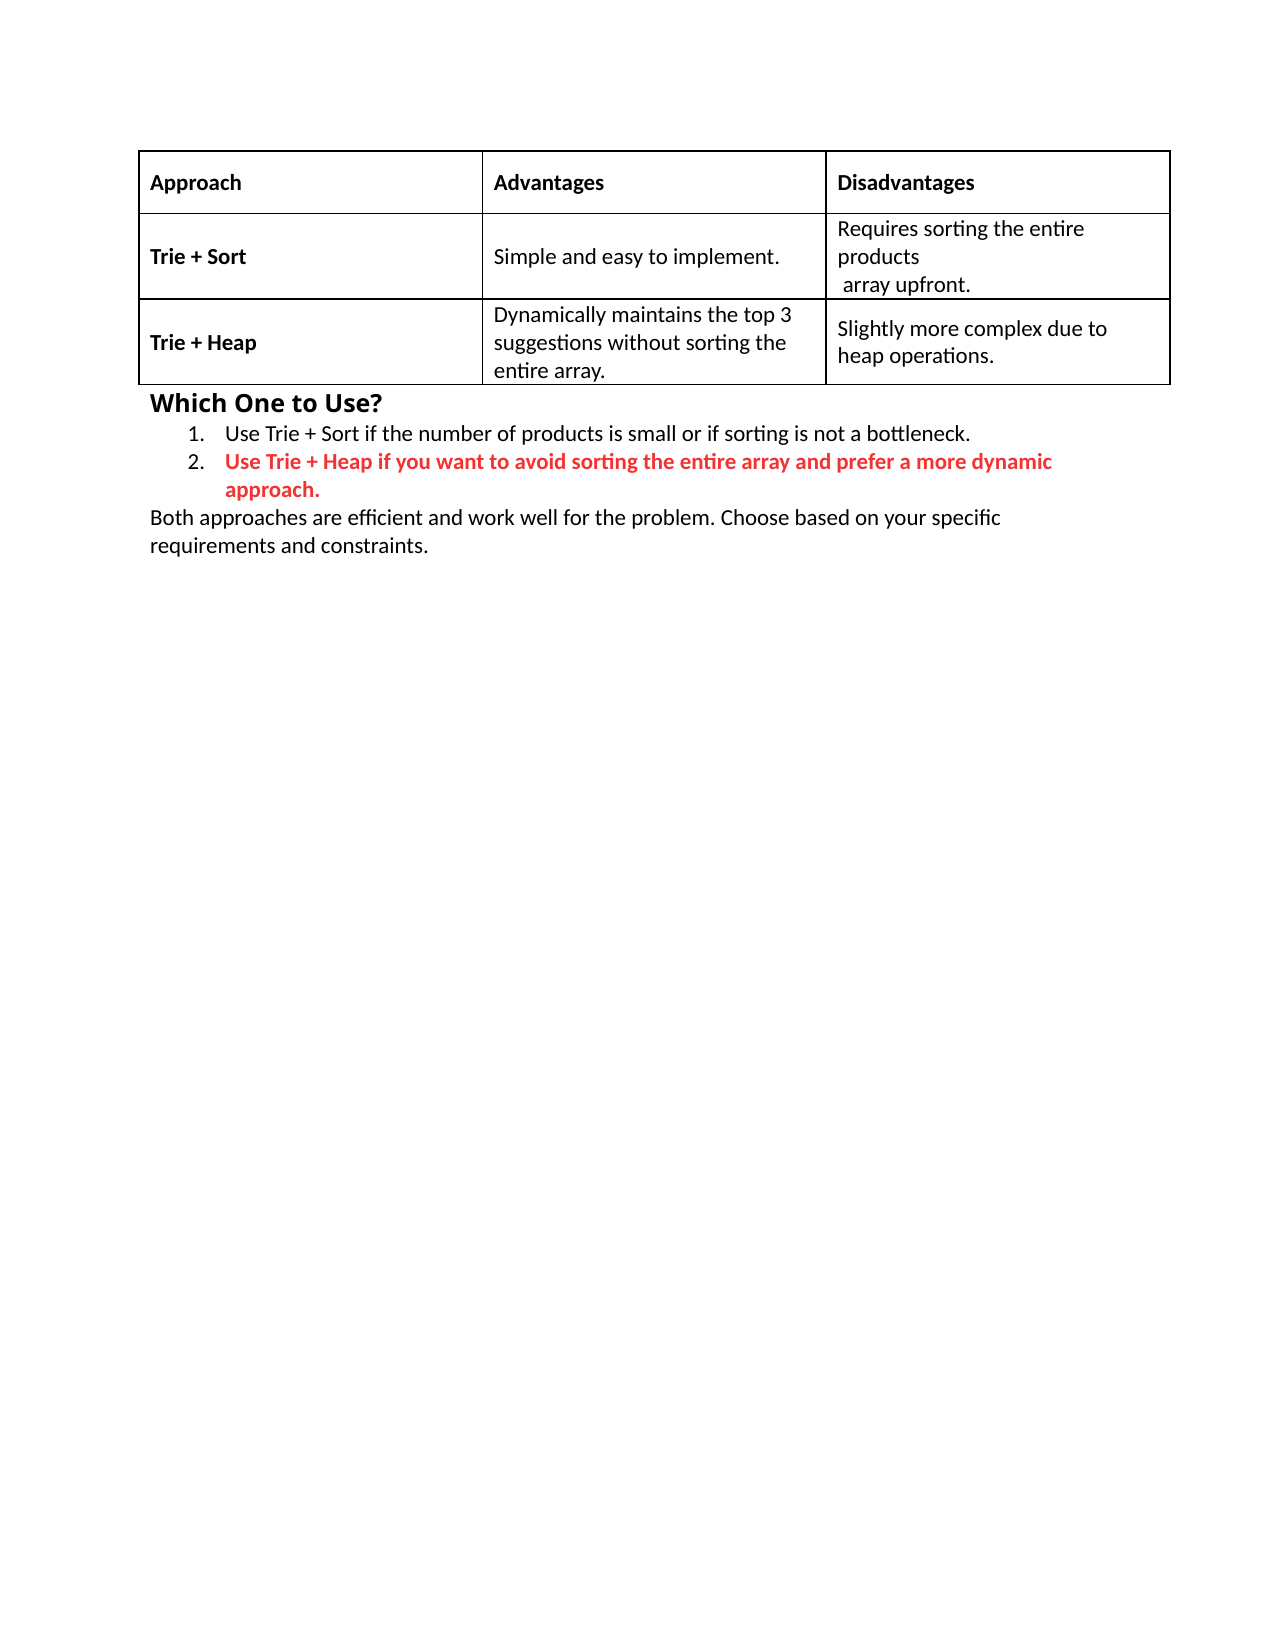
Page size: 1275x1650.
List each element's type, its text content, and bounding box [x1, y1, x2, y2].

list Use Trie + Sort if the number of products is small or if sorting is not a bottleneck. [187, 419, 1125, 447]
table_cell Dynamically maintains the top 3 suggestions without sorting the entire array. [483, 300, 825, 384]
table_header Disadvantages [827, 152, 1169, 212]
table_cell Trie + Sort [140, 214, 482, 298]
table_header Advantages [483, 152, 825, 212]
table_cell Slightly more complex due to heap operations. [827, 300, 1169, 384]
table_cell Trie + Heap [140, 300, 482, 384]
table_cell Requires sorting the entire products array upfront. [827, 214, 1169, 298]
table_cell Simple and easy to implement. [483, 214, 825, 298]
text Both approaches are efficient and work well for the problem. Choose based on your specific requirements and constraints. [150, 503, 1125, 559]
list Use Trie + Heap if you want to avoid sorting the entire array and prefer a more dynamic approach. [187, 447, 1125, 503]
table_header Approach [140, 152, 482, 212]
